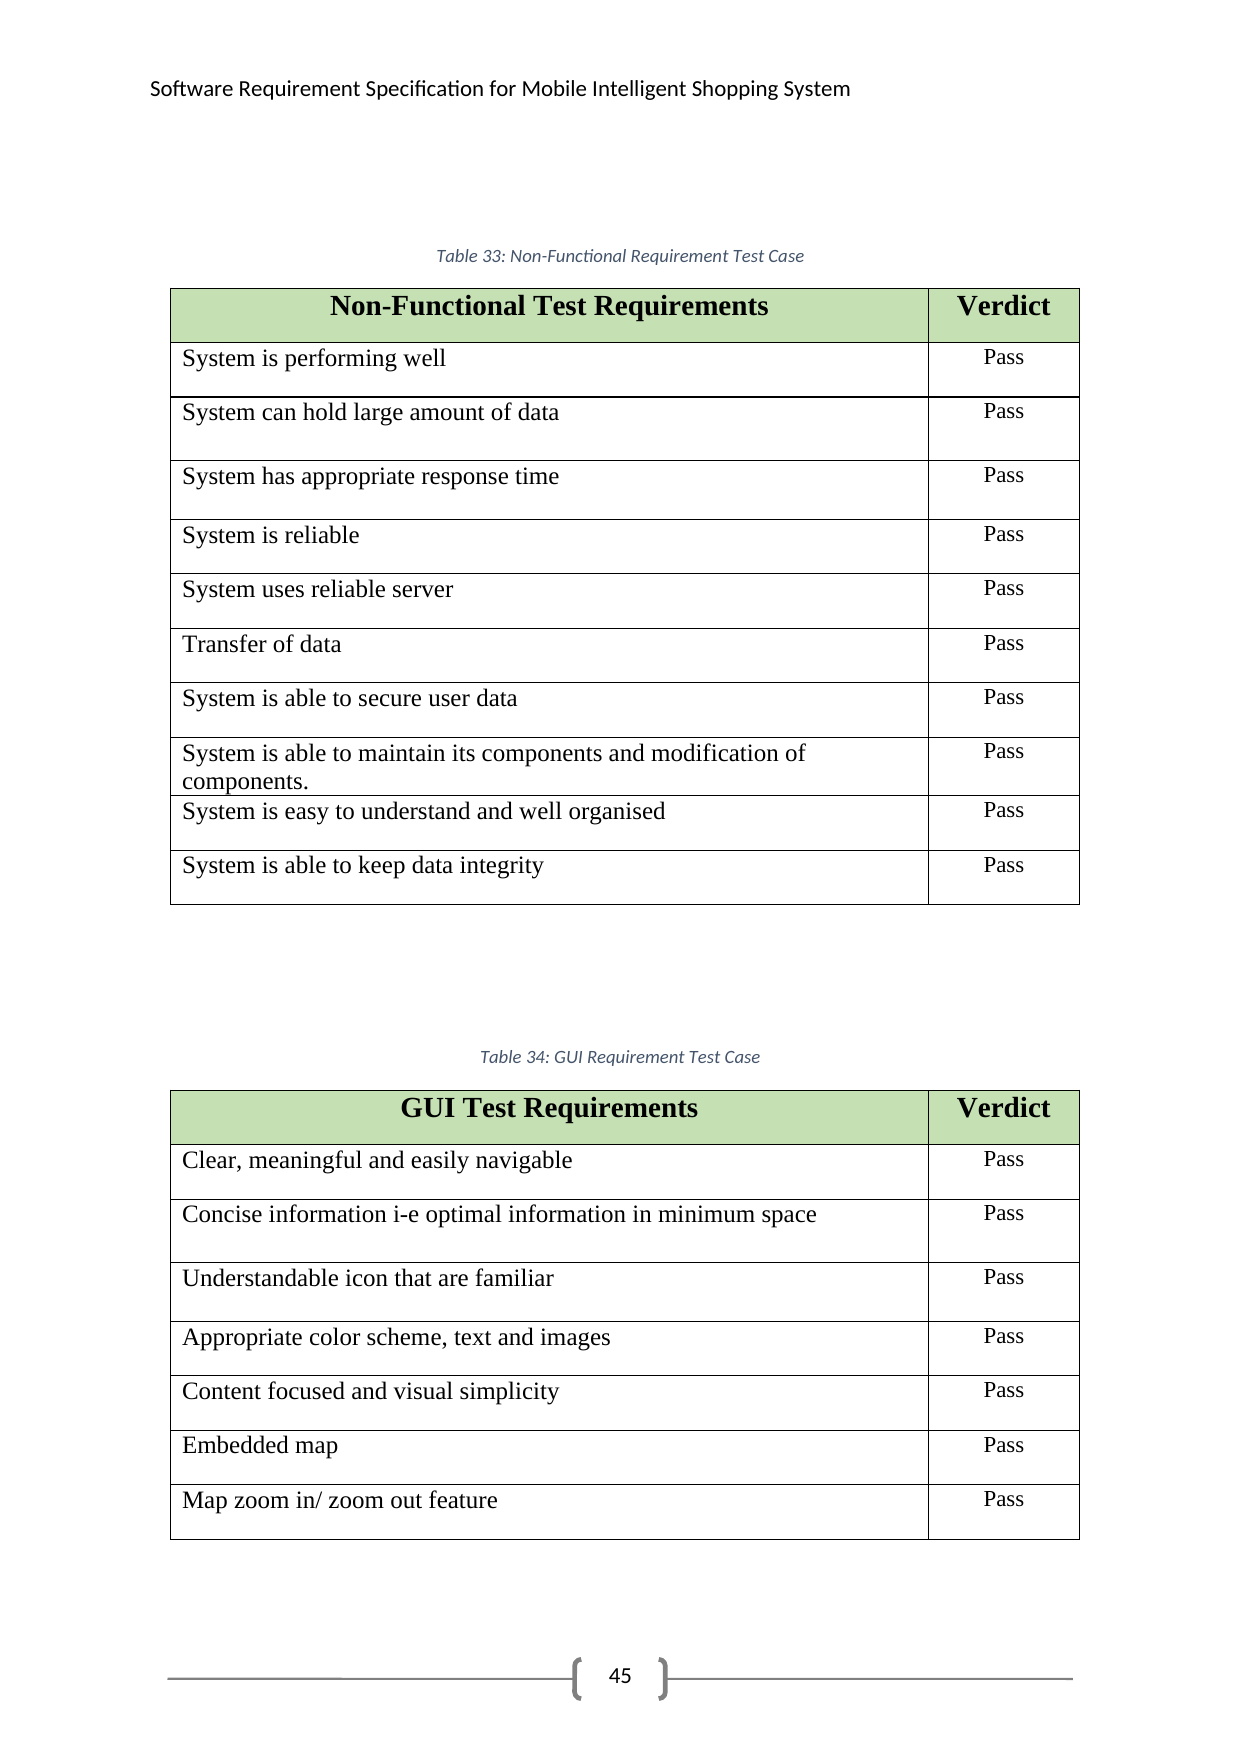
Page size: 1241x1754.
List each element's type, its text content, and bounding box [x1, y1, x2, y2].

table_cell Pass [929, 851, 1079, 904]
table_header GUI Test Requirements [171, 1091, 928, 1144]
table_cell Pass [929, 1376, 1079, 1429]
table_cell Pass [929, 1263, 1079, 1321]
table_cell System is performing well [171, 343, 928, 396]
table_cell Pass [929, 343, 1079, 396]
table_cell System is reliable [171, 520, 928, 573]
table_cell Pass [929, 1431, 1079, 1484]
table_cell Clear, meaningful and easily navigable [171, 1145, 928, 1198]
table_header Verdict [929, 289, 1079, 342]
table_cell Pass [929, 738, 1079, 795]
table_cell System is able to keep data integrity [171, 851, 928, 904]
table_cell System is able to secure user data [171, 683, 928, 737]
table_cell Concise information i-e optimal information in minimum space [171, 1200, 928, 1262]
table_cell Pass [929, 629, 1079, 682]
table_header Non-Functional Test Requirements [171, 289, 928, 342]
table_cell Pass [929, 796, 1079, 849]
table_cell Content focused and visual simplicity [171, 1376, 928, 1429]
table_cell System is easy to understand and well organised [171, 796, 928, 849]
table_cell Pass [929, 1322, 1079, 1375]
table_header Verdict [929, 1091, 1079, 1144]
table_cell Understandable icon that are familiar [171, 1263, 928, 1321]
table_cell System has appropriate response time [171, 461, 928, 519]
table_cell Pass [929, 520, 1079, 573]
table_cell Pass [929, 1485, 1079, 1538]
table_cell Pass [929, 1200, 1079, 1262]
table_cell Pass [929, 398, 1079, 460]
table_cell Map zoom in/ zoom out feature [171, 1485, 928, 1538]
table_cell Pass [929, 683, 1079, 737]
table_cell Pass [929, 461, 1079, 519]
table_cell System can hold large amount of data [171, 398, 928, 460]
table_cell Transfer of data [171, 629, 928, 682]
table_cell Appropriate color scheme, text and images [171, 1322, 928, 1375]
table_cell Pass [929, 1145, 1079, 1198]
table_cell Embedded map [171, 1431, 928, 1484]
table_cell System uses reliable server [171, 574, 928, 628]
table_cell Pass [929, 574, 1079, 628]
table_cell System is able to maintain its components and modification of components. [171, 738, 928, 795]
